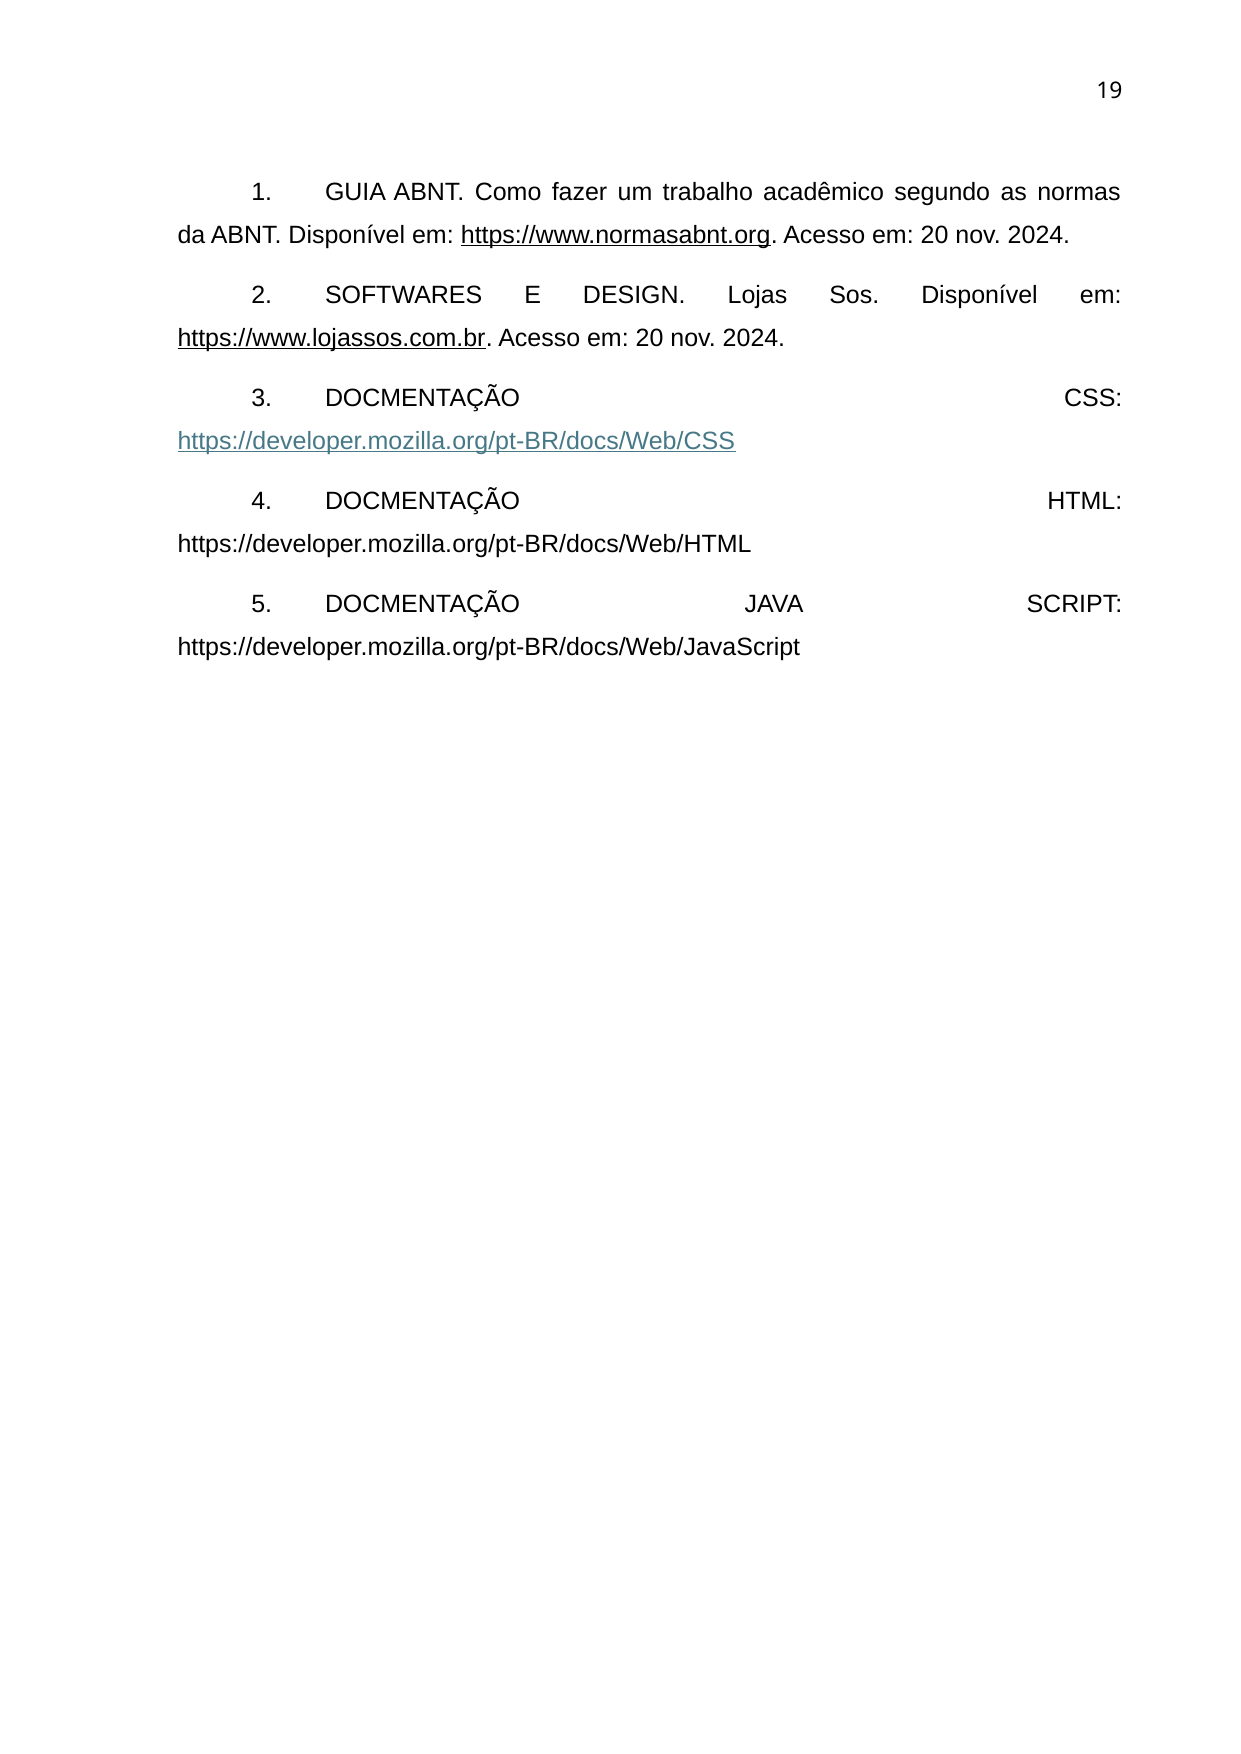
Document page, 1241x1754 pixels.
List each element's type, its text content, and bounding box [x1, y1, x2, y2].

list DOCMENTAÇÃO HTML: https://developer.mozilla.org/pt-BR/docs/Web/HTML [177, 486, 1122, 558]
list GUIA ABNT. Como fazer um trabalho acadêmico segundo as normas da ABNT. Disponível em: https://www.normasabnt.org. Acesso em: 20 nov. 2024. [177, 177, 1122, 249]
list DOCMENTAÇÃO JAVA SCRIPT: https://developer.mozilla.org/pt-BR/docs/Web/JavaScript [177, 589, 1122, 661]
list SOFTWARES E DESIGN. Lojas Sos. Disponível em: https://www.lojassos.com.br. Acesso em: 20 nov. 2024. [177, 280, 1122, 352]
list DOCMENTAÇÃO CSS: https://developer.mozilla.org/pt-BR/docs/Web/CSS [177, 383, 1122, 455]
